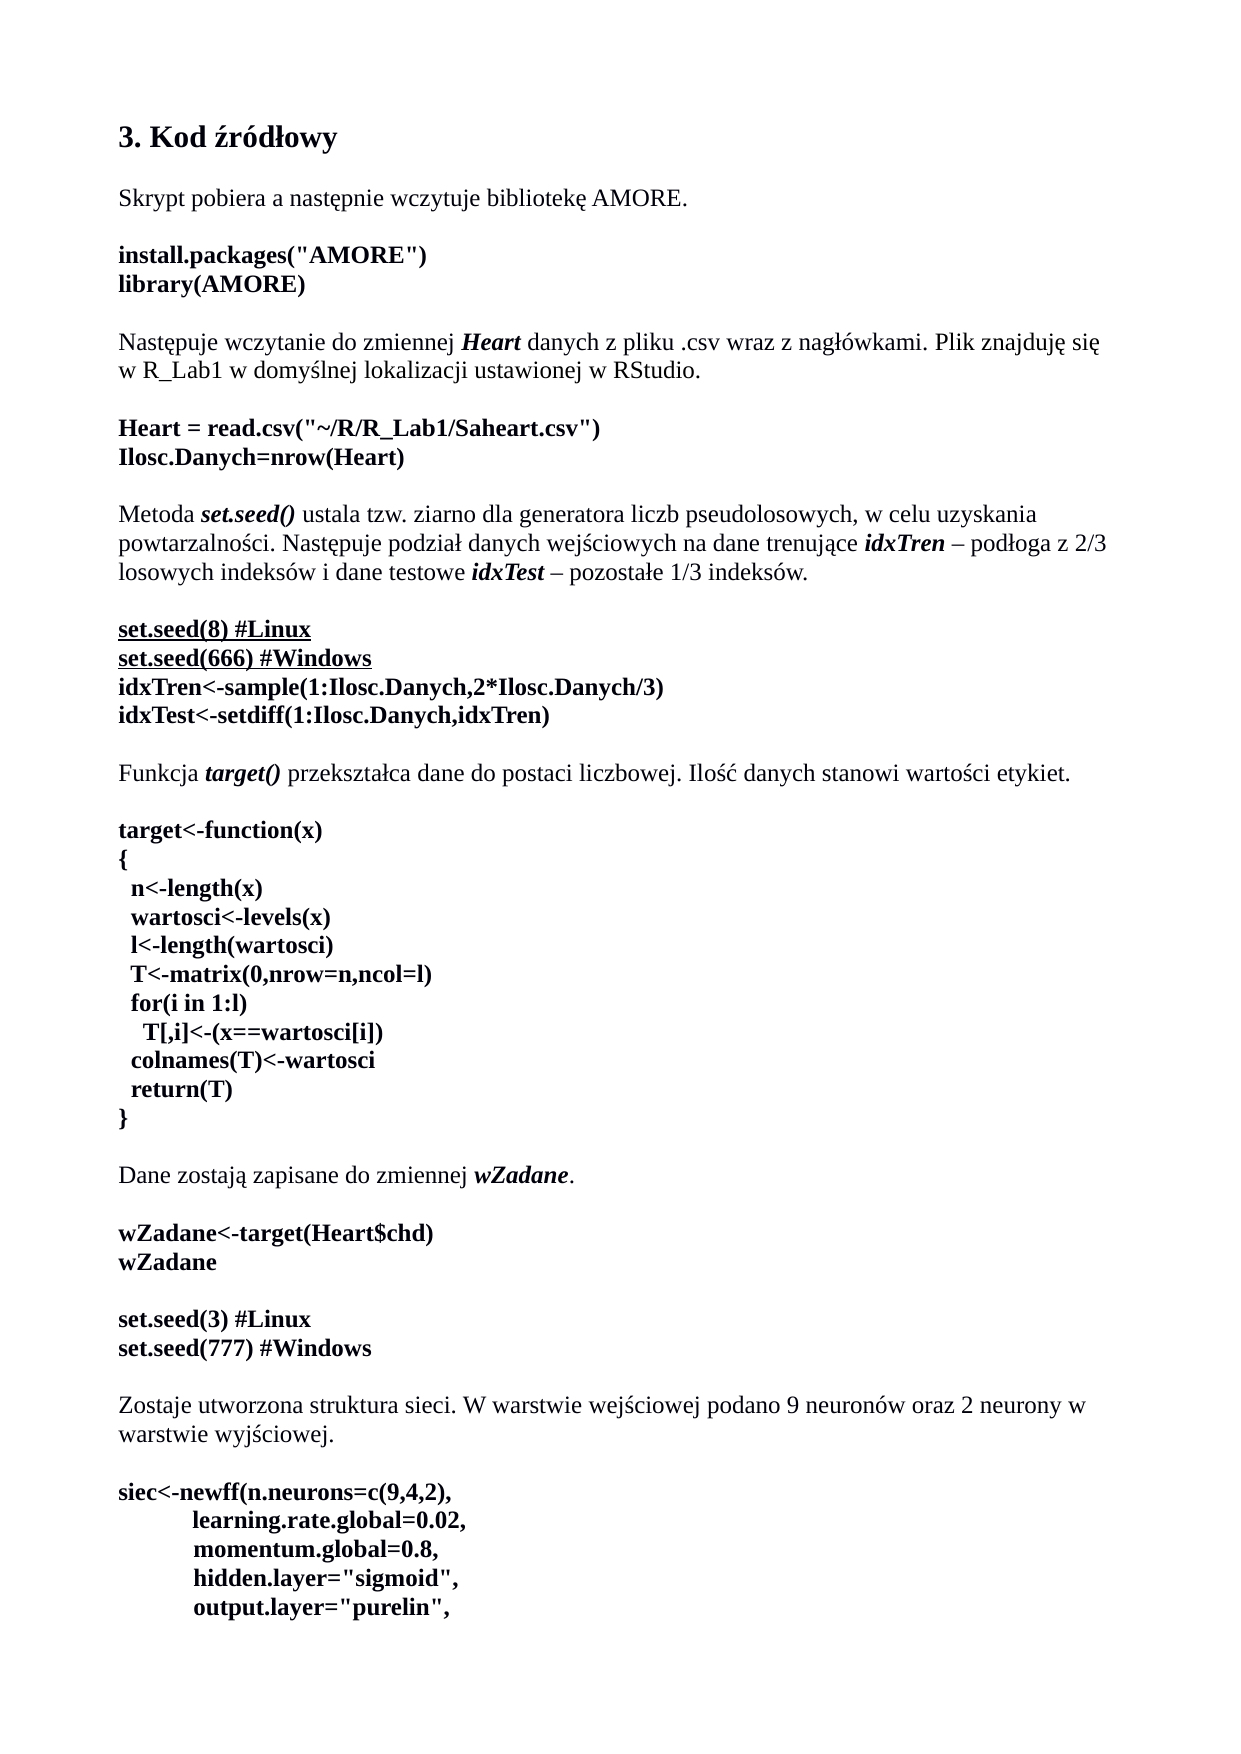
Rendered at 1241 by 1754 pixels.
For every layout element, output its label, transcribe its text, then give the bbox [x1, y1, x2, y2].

text T<-matrix(0,nrow=n,ncol=l) [118, 959, 1122, 988]
text colnames(T)<-wartosci [118, 1045, 1122, 1074]
text idxTren<-sample(1:Ilosc.Danych,2*Ilosc.Danych/3) [118, 672, 1122, 700]
text output.layer="purelin", [118, 1592, 1122, 1620]
text hidden.layer="sigmoid", [118, 1563, 1122, 1592]
text set.seed(8) #Linux [118, 614, 1122, 643]
text wZadane<-target(Heart$chd) [118, 1218, 1122, 1247]
text set.seed(3) #Linux [118, 1304, 1122, 1333]
text Zostaje utworzona struktura sieci. W warstwie wejściowej podano 9 neuronów oraz 2 neurony w warstwie wyjściowej. [118, 1390, 1122, 1448]
text wartosci<-levels(x) [118, 902, 1122, 930]
text T[,i]<-(x==wartosci[i]) [118, 1017, 1122, 1045]
text library(AMORE) [118, 269, 1122, 298]
text install.packages("AMORE") [118, 240, 1122, 269]
text return(T) [118, 1074, 1122, 1103]
text l<-length(wartosci) [118, 930, 1122, 959]
text Metoda set.seed() ustala tzw. ziarno dla generatora liczb pseudolosowych, w celu uzyskania powtarzalności. Następuje podział danych wejściowych na dane trenujące idxTren – podłoga z 2/3 losowych indeksów i dane testowe idxTest – pozostałe 1/3 indeksów. [118, 499, 1122, 585]
text siec<-newff(n.neurons=c(9,4,2), [118, 1477, 1122, 1505]
text set.seed(666) #Windows [118, 643, 1122, 672]
text idxTest<-setdiff(1:Ilosc.Danych,idxTren) [118, 700, 1122, 729]
text Funkcja target() przekształca dane do postaci liczbowej. Ilość danych stanowi wartości etykiet. [118, 758, 1122, 787]
text momentum.global=0.8, [118, 1534, 1122, 1563]
text Skrypt pobiera a następnie wczytuje bibliotekę AMORE. [118, 183, 1122, 212]
text n<-length(x) [118, 873, 1122, 902]
text Ilosc.Danych=nrow(Heart) [118, 442, 1122, 470]
text learning.rate.global=0.02, [118, 1505, 1122, 1534]
text } [118, 1103, 1122, 1132]
text wZadane [118, 1247, 1122, 1275]
text set.seed(777) #Windows [118, 1333, 1122, 1362]
text Dane zostają zapisane do zmiennej wZadane. [118, 1160, 1122, 1189]
text 3. Kod źródłowy [118, 118, 1122, 154]
text Heart = read.csv("~/R/R_Lab1/Saheart.csv") [118, 413, 1122, 442]
text for(i in 1:l) [118, 988, 1122, 1017]
text target<-function(x) [118, 815, 1122, 844]
text Następuje wczytanie do zmiennej Heart danych z pliku .csv wraz z nagłówkami. Plik znajduję się w R_Lab1 w domyślnej lokalizacji ustawionej w RStudio. [118, 327, 1122, 384]
text { [118, 844, 1122, 873]
